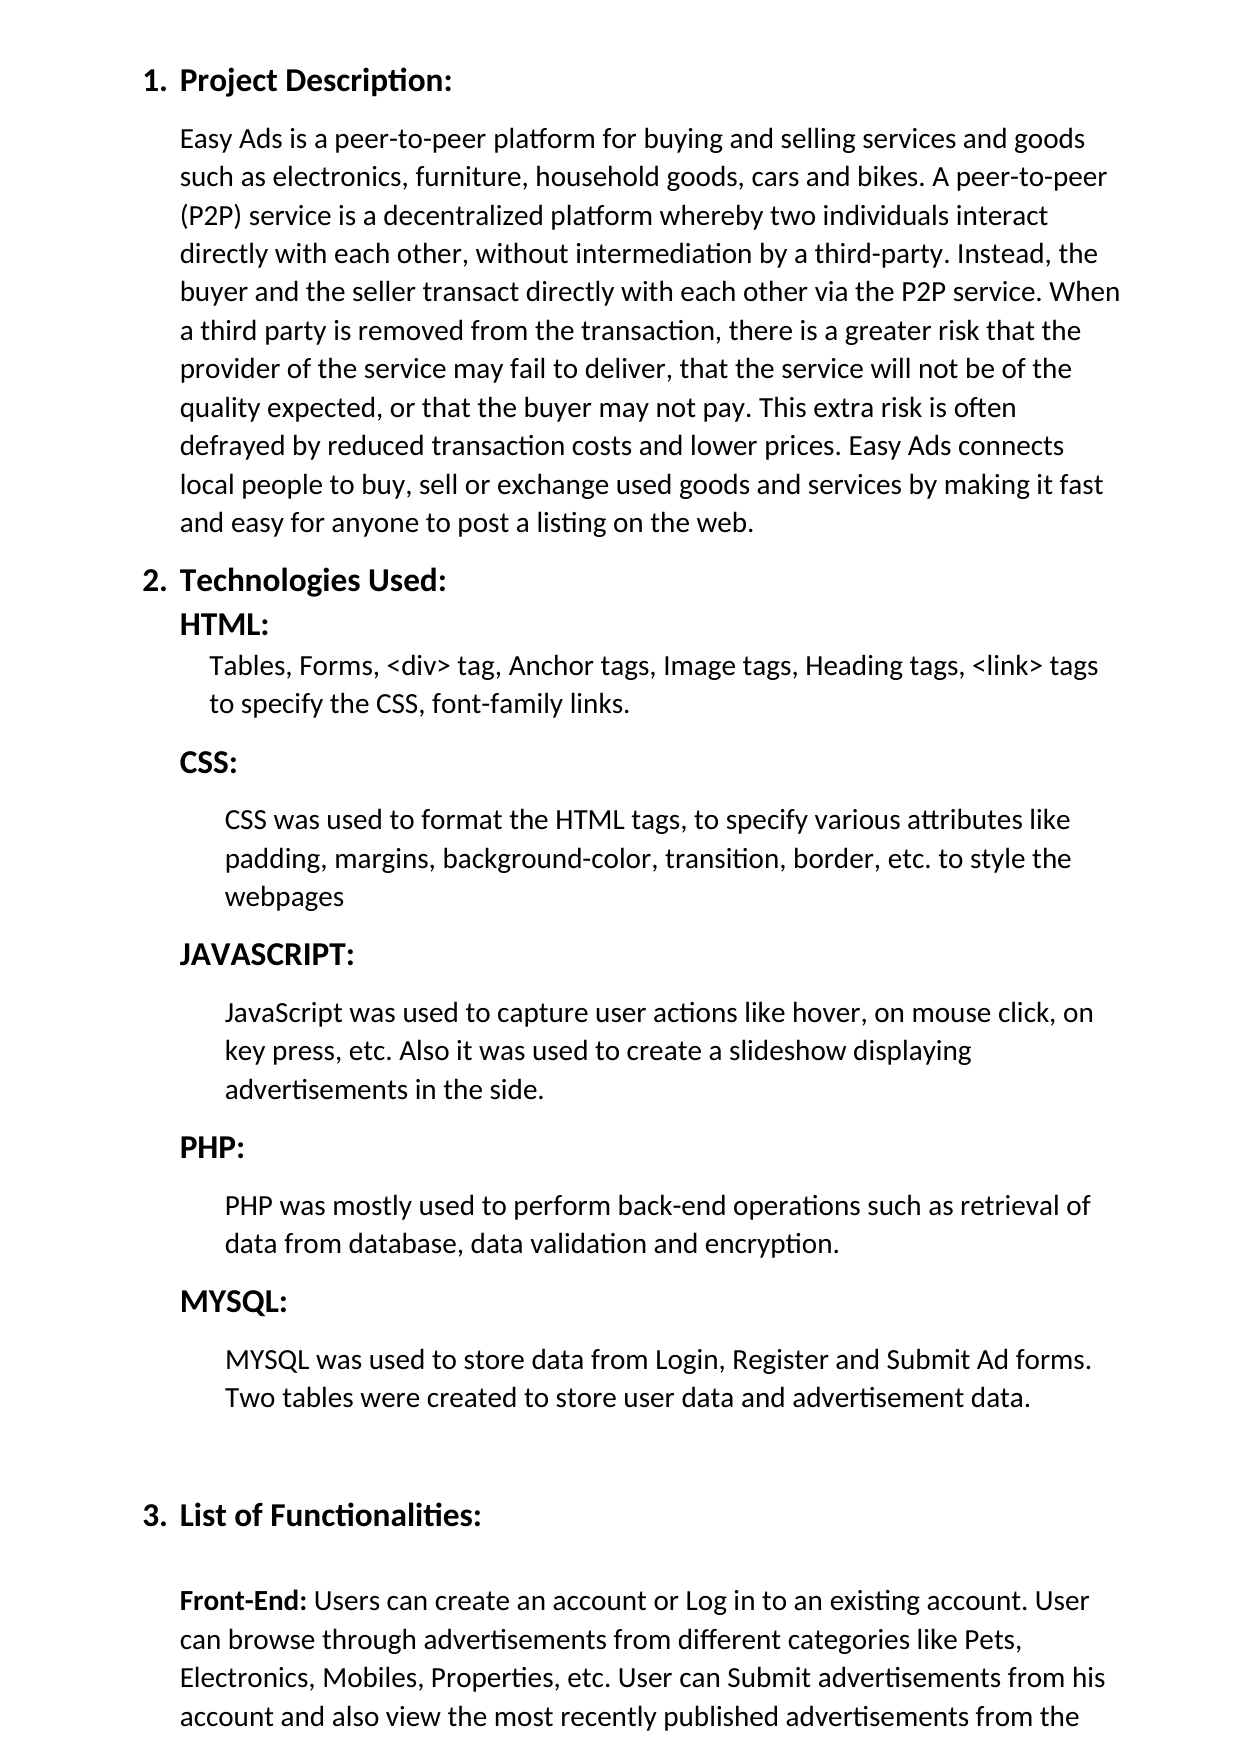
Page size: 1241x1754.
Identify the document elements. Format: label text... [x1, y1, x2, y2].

list Tables, Forms, <div> tag, Anchor tags, Image tags, Heading tags, <link> tags to specify the CSS, font-family links. [209, 647, 1122, 721]
text CSS: [179, 741, 1122, 781]
list MYSQL was used to store data from Login, Register and Submit Ad forms. Two tables were created to store user data and advertisement data. [225, 1341, 1122, 1415]
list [179, 1582, 1122, 1733]
list HTML: [179, 603, 1122, 644]
text CSS was used to format the HTML tags, to specify various attributes like padding, margins, background-color, transition, border, etc. to style the webpages [224, 801, 1122, 914]
text PHP: [179, 1126, 1122, 1167]
text PHP was mostly used to perform back-end operations such as retrieval of data from database, data validation and encryption. [224, 1187, 1122, 1261]
text JavaScript was used to capture user actions like hover, on mouse click, on key press, etc. Also it was used to create a slideshow displaying advertisements in the side. [224, 994, 1122, 1106]
text Easy Ads is a peer-to-peer platform for buying and selling services and goods such as electronics, furniture, household goods, cars and bikes. A peer-to-peer (P2P) service is a decentralized platform whereby two individuals interact directly with each other, without intermediation by a third-party. Instead, the buyer and the seller transact directly with each other via the P2P service. When a third party is removed from the transaction, there is a greater risk that the provider of the service may fail to deliver, that the service will not be of the quality expected, or that the buyer may not pay. This extra risk is often defrayed by reduced transaction costs and lower prices. Easy Ads connects local people to buy, sell or exchange used goods and services by making it fast and easy for anyone to post a listing on the web. [179, 120, 1122, 540]
list Project Description: [142, 59, 1122, 100]
list List of Functionalities: [142, 1494, 1122, 1535]
list Technologies Used: [142, 559, 1122, 600]
text JAVASCRIPT: [179, 933, 1122, 974]
text MYSQL: [179, 1280, 1122, 1321]
